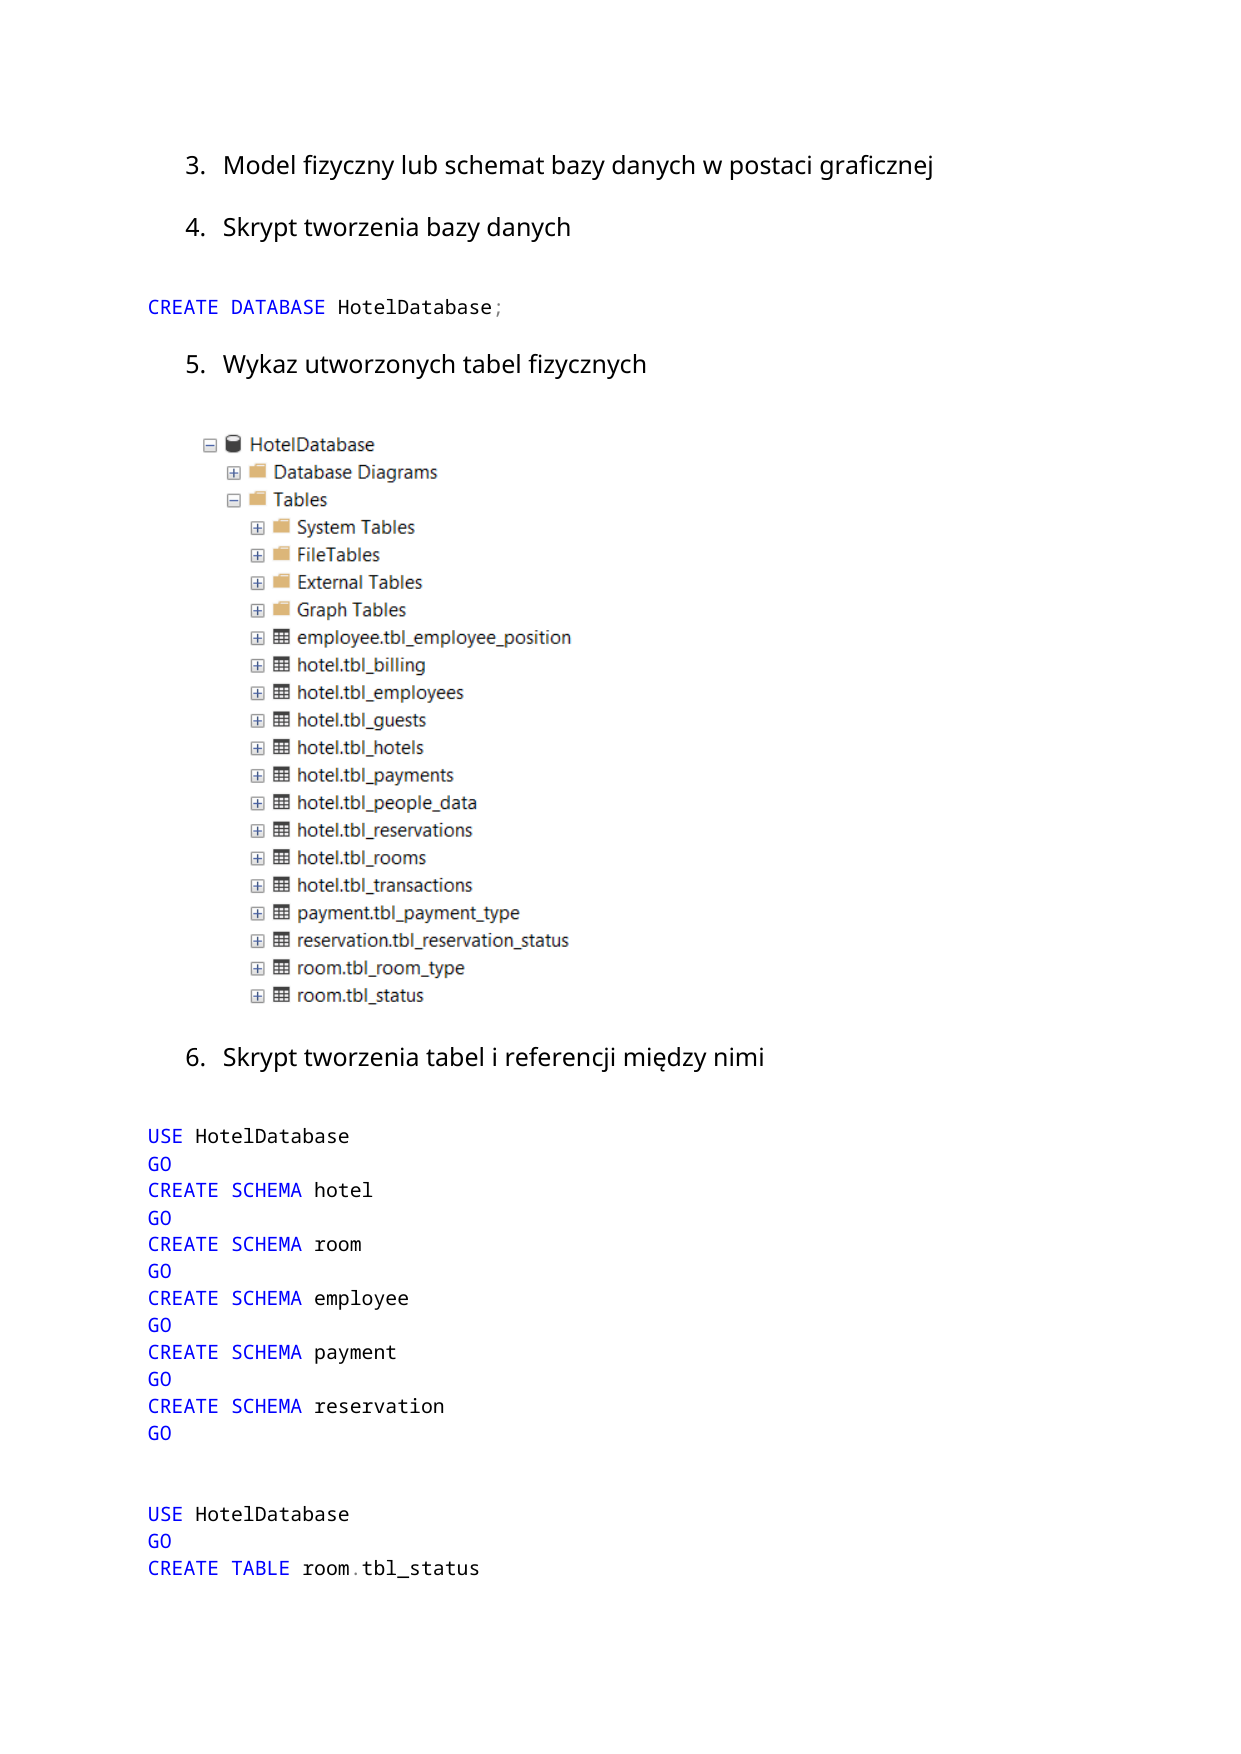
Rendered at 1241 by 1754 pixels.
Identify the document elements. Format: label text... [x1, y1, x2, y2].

text GO [148, 1527, 1093, 1554]
text GO [148, 1150, 1093, 1177]
picture [147, 430, 694, 1012]
text CREATE SCHEMA payment [148, 1339, 1093, 1366]
text CREATE SCHEMA hotel [148, 1177, 1093, 1204]
text CREATE DATABASE HotelDatabase; [148, 293, 1093, 320]
text USE HotelDatabase [148, 1501, 1093, 1527]
text CREATE SCHEMA employee [148, 1285, 1093, 1312]
text CREATE SCHEMA reservation [148, 1393, 1093, 1419]
subtitle Skrypt tworzenia tabel i referencji między nimi [185, 1039, 1093, 1073]
subtitle Wykaz utworzonych tabel fizycznych [185, 347, 1093, 381]
text GO [148, 1312, 1093, 1339]
subtitle Model fizyczny lub schemat bazy danych w postaci graficznej [185, 148, 1093, 182]
text GO [148, 1419, 1093, 1447]
text GO [148, 1258, 1093, 1285]
text GO [148, 1204, 1093, 1231]
text CREATE SCHEMA room [148, 1231, 1093, 1258]
text CREATE TABLE room.tbl_status [148, 1554, 1093, 1581]
subtitle Skrypt tworzenia bazy danych [185, 209, 1093, 243]
text GO [148, 1366, 1093, 1393]
text USE HotelDatabase [148, 1123, 1093, 1150]
